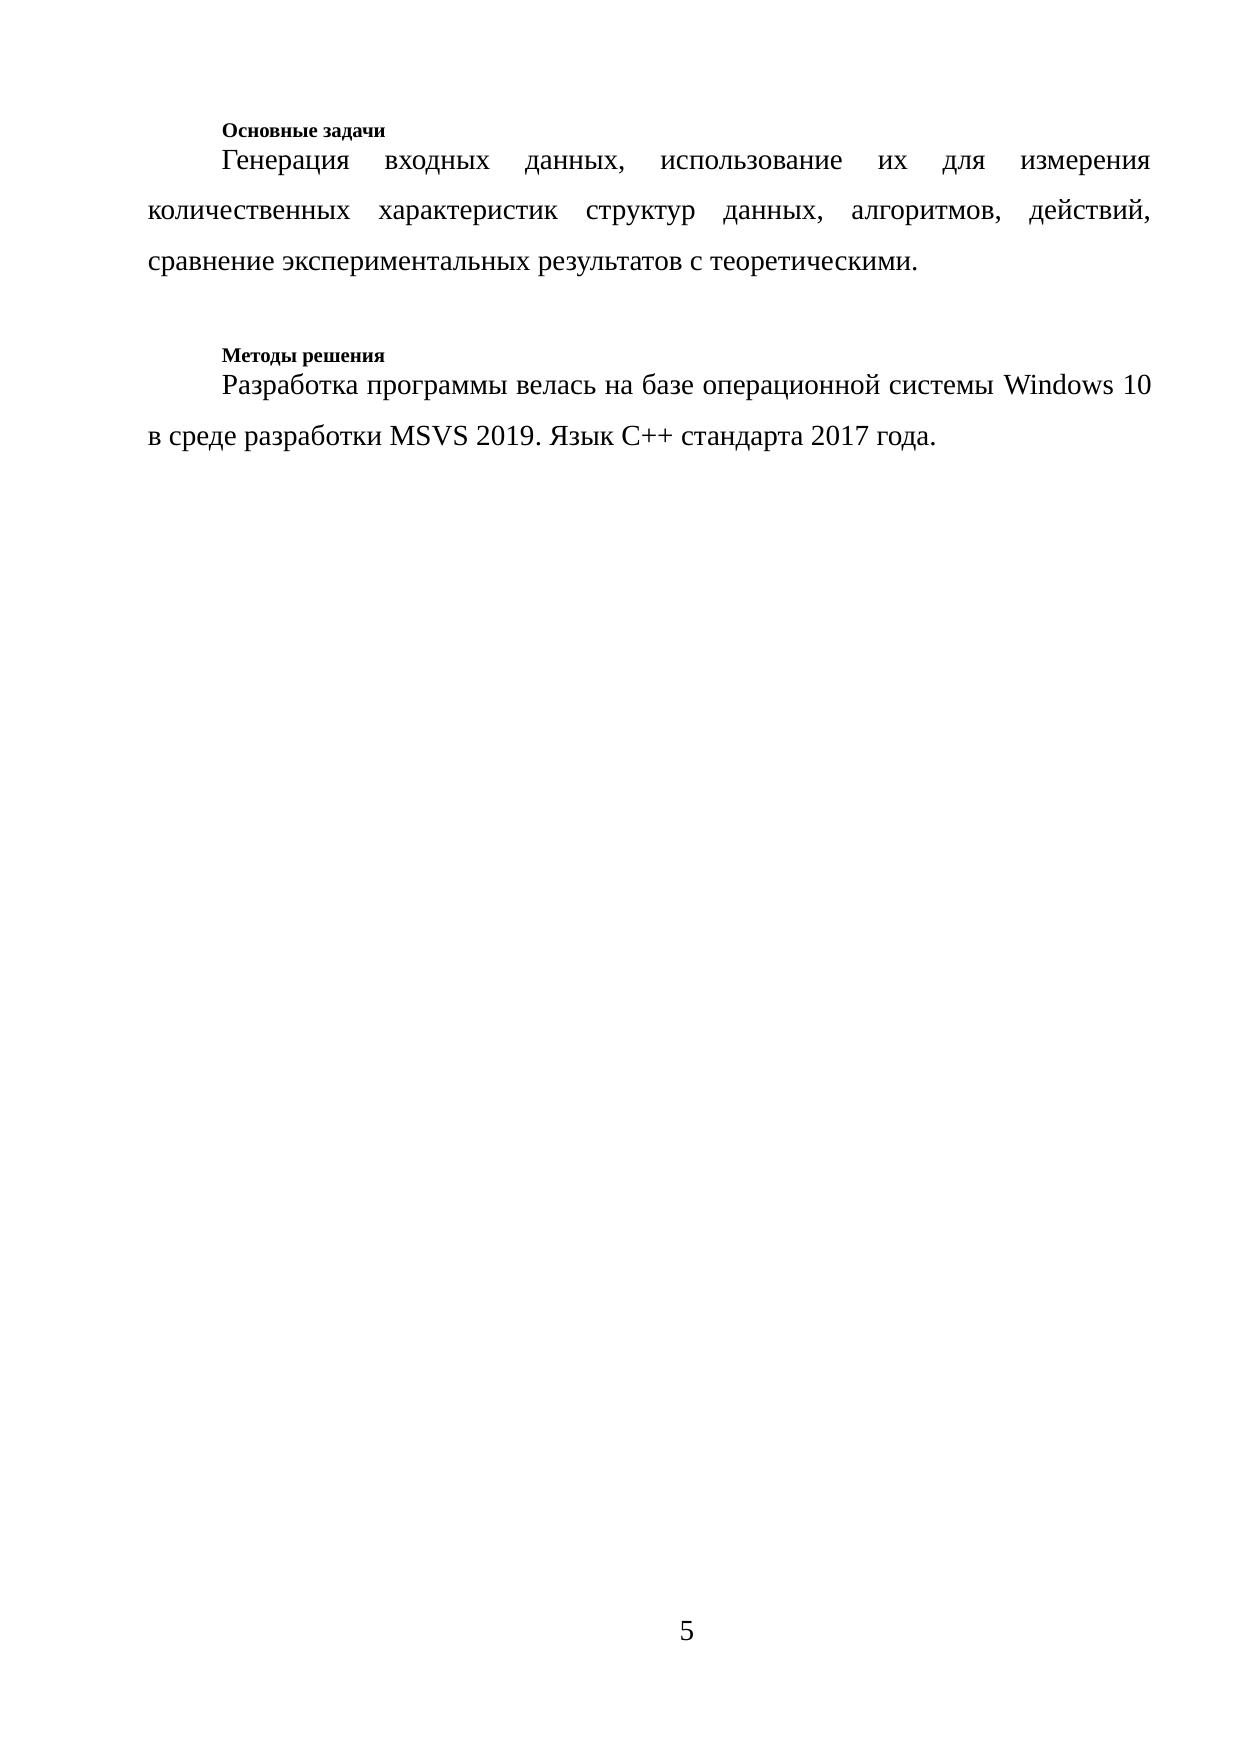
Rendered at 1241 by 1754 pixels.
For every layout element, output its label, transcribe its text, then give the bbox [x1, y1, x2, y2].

text Генерация входных данных, использование их для измерения количественных характеристик структур данных, алгоритмов, действий, сравнение экспериментальных результатов с теоретическими. [148, 142, 1152, 276]
subtitle Методы решения [148, 343, 1152, 367]
text Разработка программы велась на базе операционной системы Windows 10 в среде разработки MSVS 2019. Язык C++ стандарта 2017 года. [148, 367, 1152, 451]
subtitle Основные задачи [148, 118, 1152, 142]
